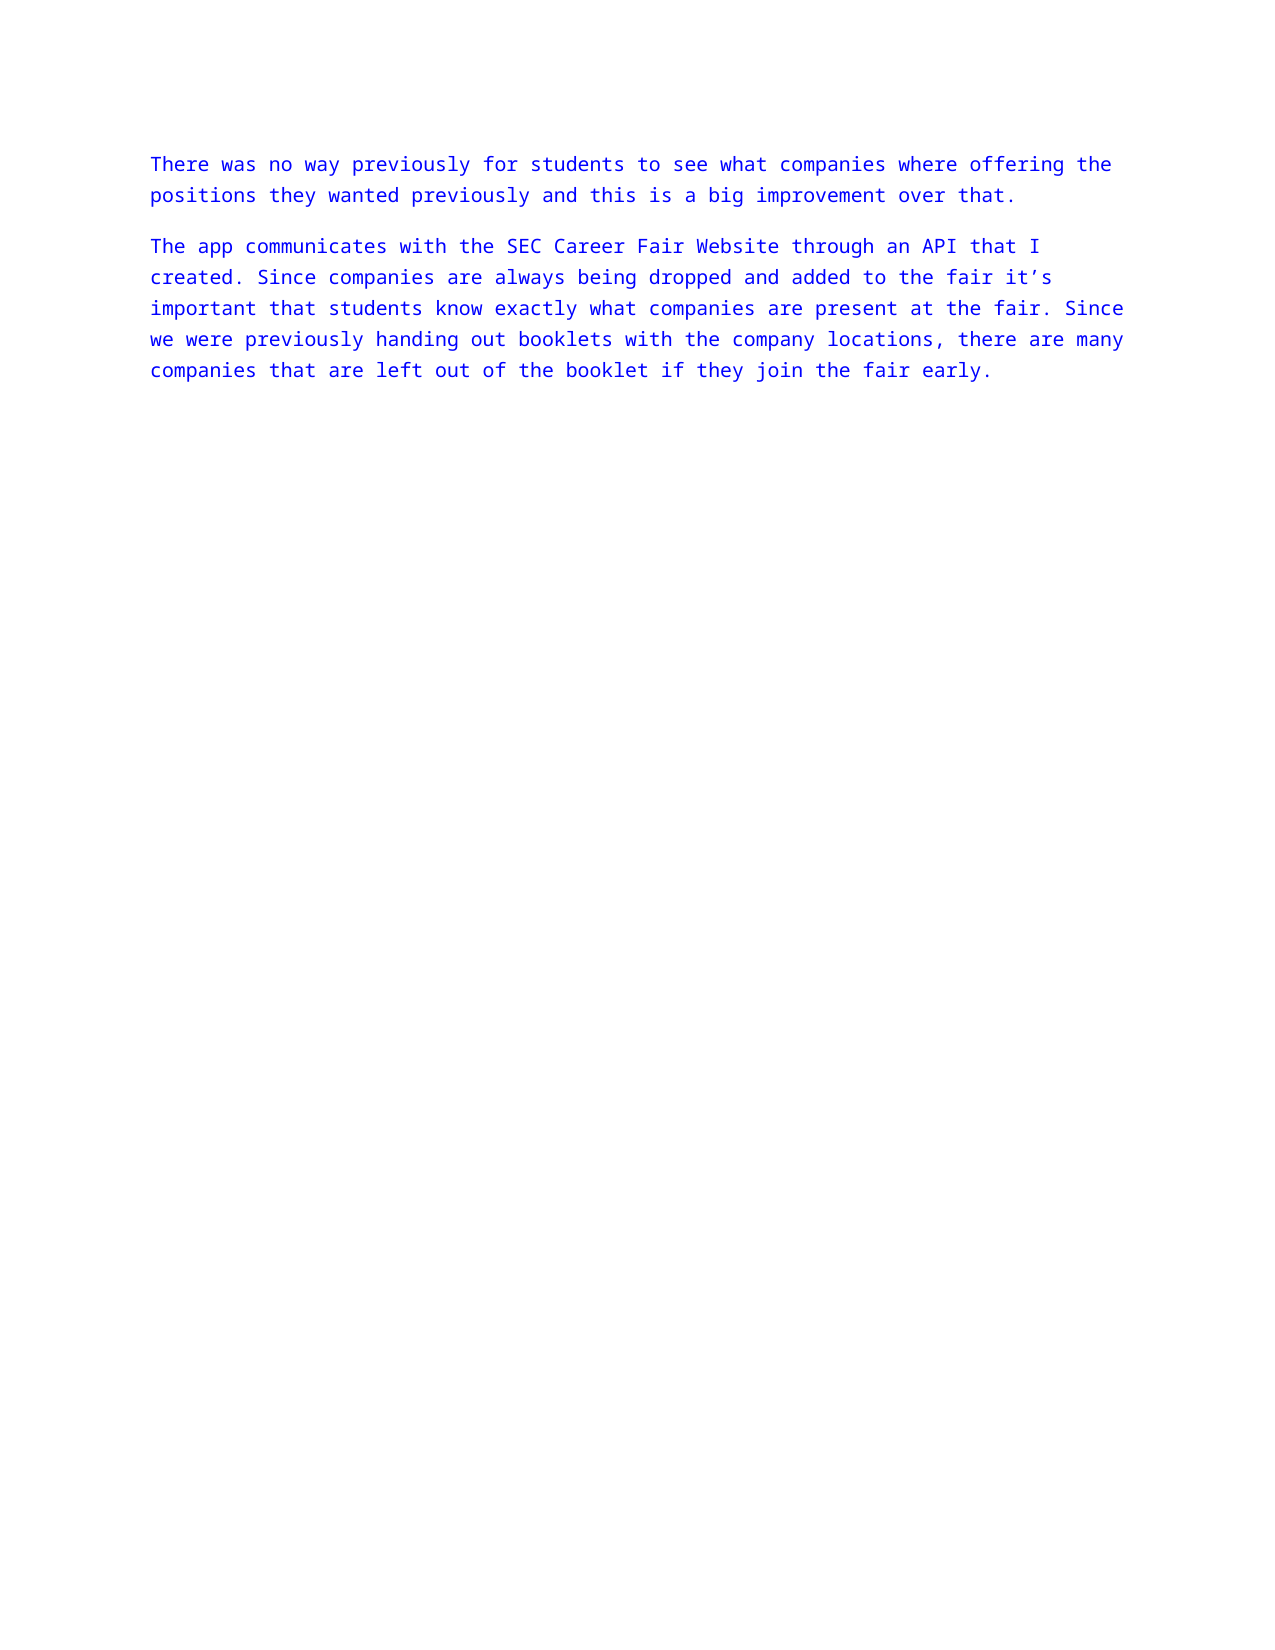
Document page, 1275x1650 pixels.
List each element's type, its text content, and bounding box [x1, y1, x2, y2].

text The app communicates with the SEC Career Fair Website through an API that I created. Since companies are always being dropped and added to the fair it’s important that students know exactly what companies are present at the fair. Since we were previously handing out booklets with the company locations, there are many companies that are left out of the booklet if they join the fair early. [150, 233, 1125, 383]
